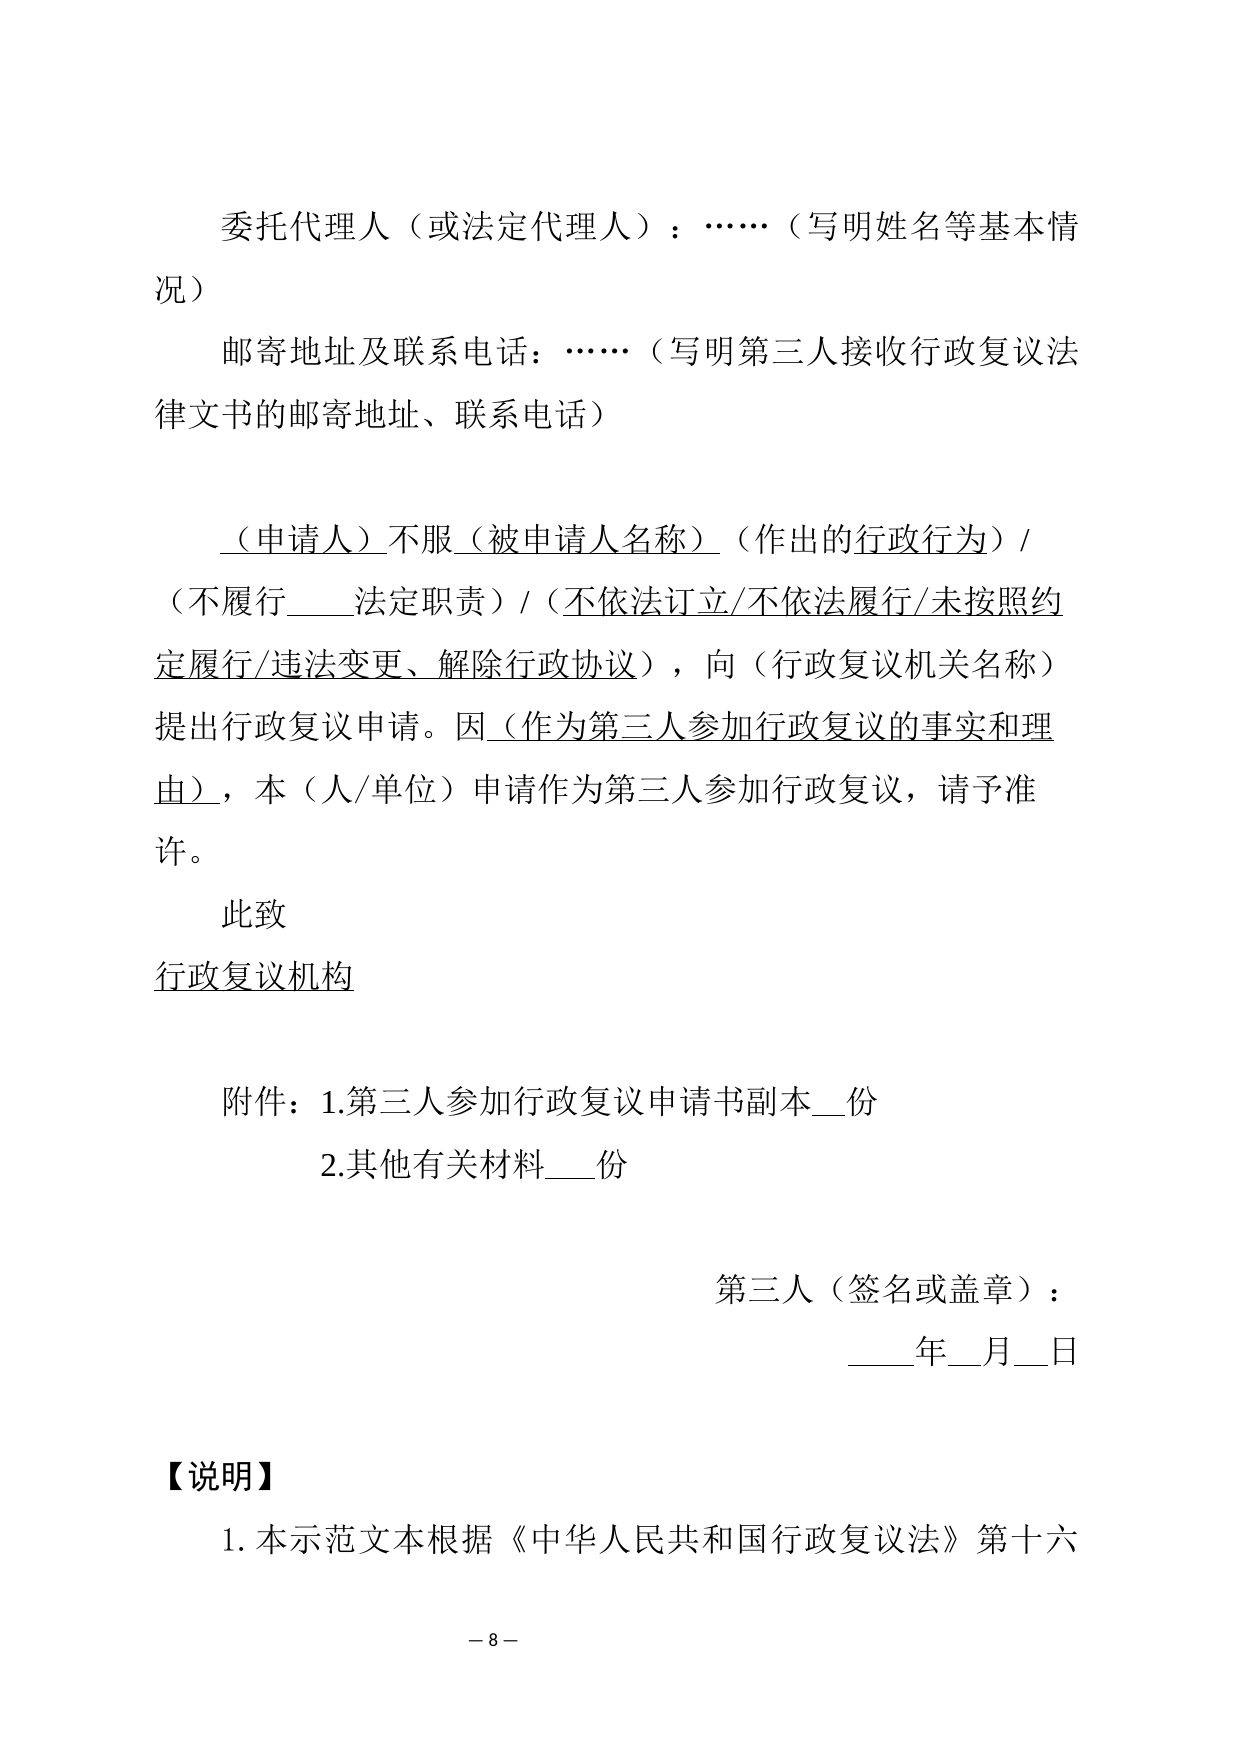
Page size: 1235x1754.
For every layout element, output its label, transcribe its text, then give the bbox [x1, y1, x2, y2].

text 此致 [153, 876, 1081, 939]
text 年 月 日 [153, 1314, 1081, 1376]
text 行政复议机构 [153, 939, 1081, 1001]
text 第三人（签名或盖章）： [153, 1251, 1081, 1314]
text 附件：1.第三人参加行政复议申请书副本 份 [153, 1064, 1081, 1126]
list 2.其他有关材料 份 [153, 1126, 1081, 1189]
text 委托代理人（或法定代理人）：……（写明姓名等基本情况） [153, 189, 1081, 314]
text 【说明】 [153, 1439, 1081, 1501]
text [153, 1501, 1081, 1564]
text （申请人）不服（被申请人名称）（作出的行政行为）/（不履行 法定职责）/（不依法订立/不依法履行/未按照约定履行/违法变更、解除行政协议），向（行政复议机关名称）提出行政复议申请。因（作为第三人参加行政复议的事实和理由），本（人/单位）申请作为第三人参加行政复议，请予准许。 [153, 501, 1081, 876]
text 邮寄地址及联系电话：……（写明第三人接收行政复议法律文书的邮寄地址、联系电话） [153, 314, 1081, 439]
